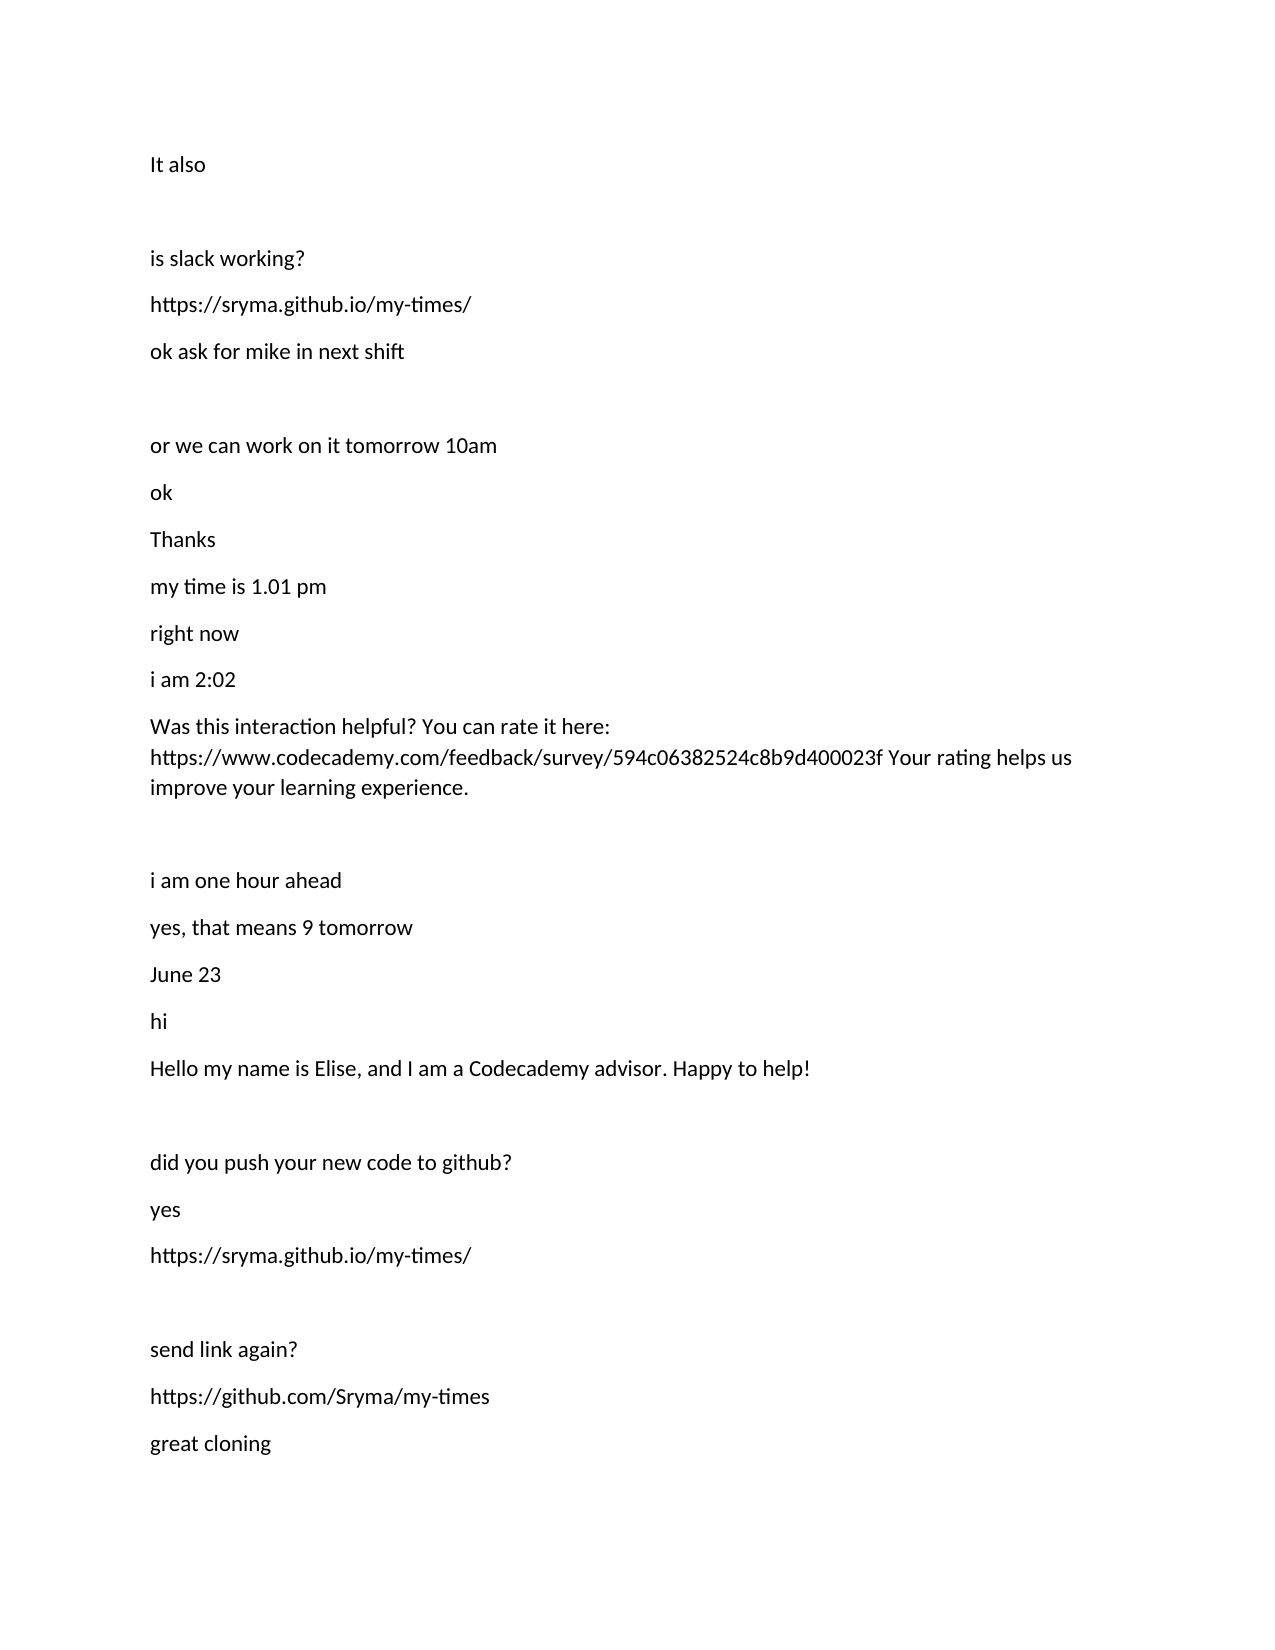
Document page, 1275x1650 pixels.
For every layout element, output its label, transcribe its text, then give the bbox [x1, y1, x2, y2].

text Thanks [150, 525, 1125, 553]
text https://sryma.github.io/my-times/ [150, 291, 1125, 319]
text right now [150, 619, 1125, 647]
text i am one hour ahead [150, 867, 1125, 895]
text hi [150, 1007, 1125, 1035]
text yes, that means 9 tomorrow [150, 913, 1125, 942]
text is slack working? [150, 244, 1125, 272]
text ok ask for mike in next shift [150, 337, 1125, 366]
text my time is 1.01 pm [150, 572, 1125, 600]
text https://github.com/Sryma/my-times [150, 1382, 1125, 1410]
text did you push your new code to github? [150, 1148, 1125, 1176]
text great cloning [150, 1429, 1125, 1457]
text i am 2:02 [150, 666, 1125, 694]
text ok [150, 478, 1125, 506]
text Hello my name is Elise, and I am a Codecademy advisor. Happy to help! [150, 1054, 1125, 1082]
text Was this interaction helpful? You can rate it here: https://www.codecademy.com/feedback/survey/594c06382524c8b9d400023f Your rating helps us improve your learning experience. [150, 712, 1125, 801]
text It also [150, 150, 1125, 178]
text send link again? [150, 1335, 1125, 1363]
text https://sryma.github.io/my-times/ [150, 1242, 1125, 1270]
text yes [150, 1195, 1125, 1223]
text or we can work on it tomorrow 10am [150, 431, 1125, 459]
text June 23 [150, 960, 1125, 988]
